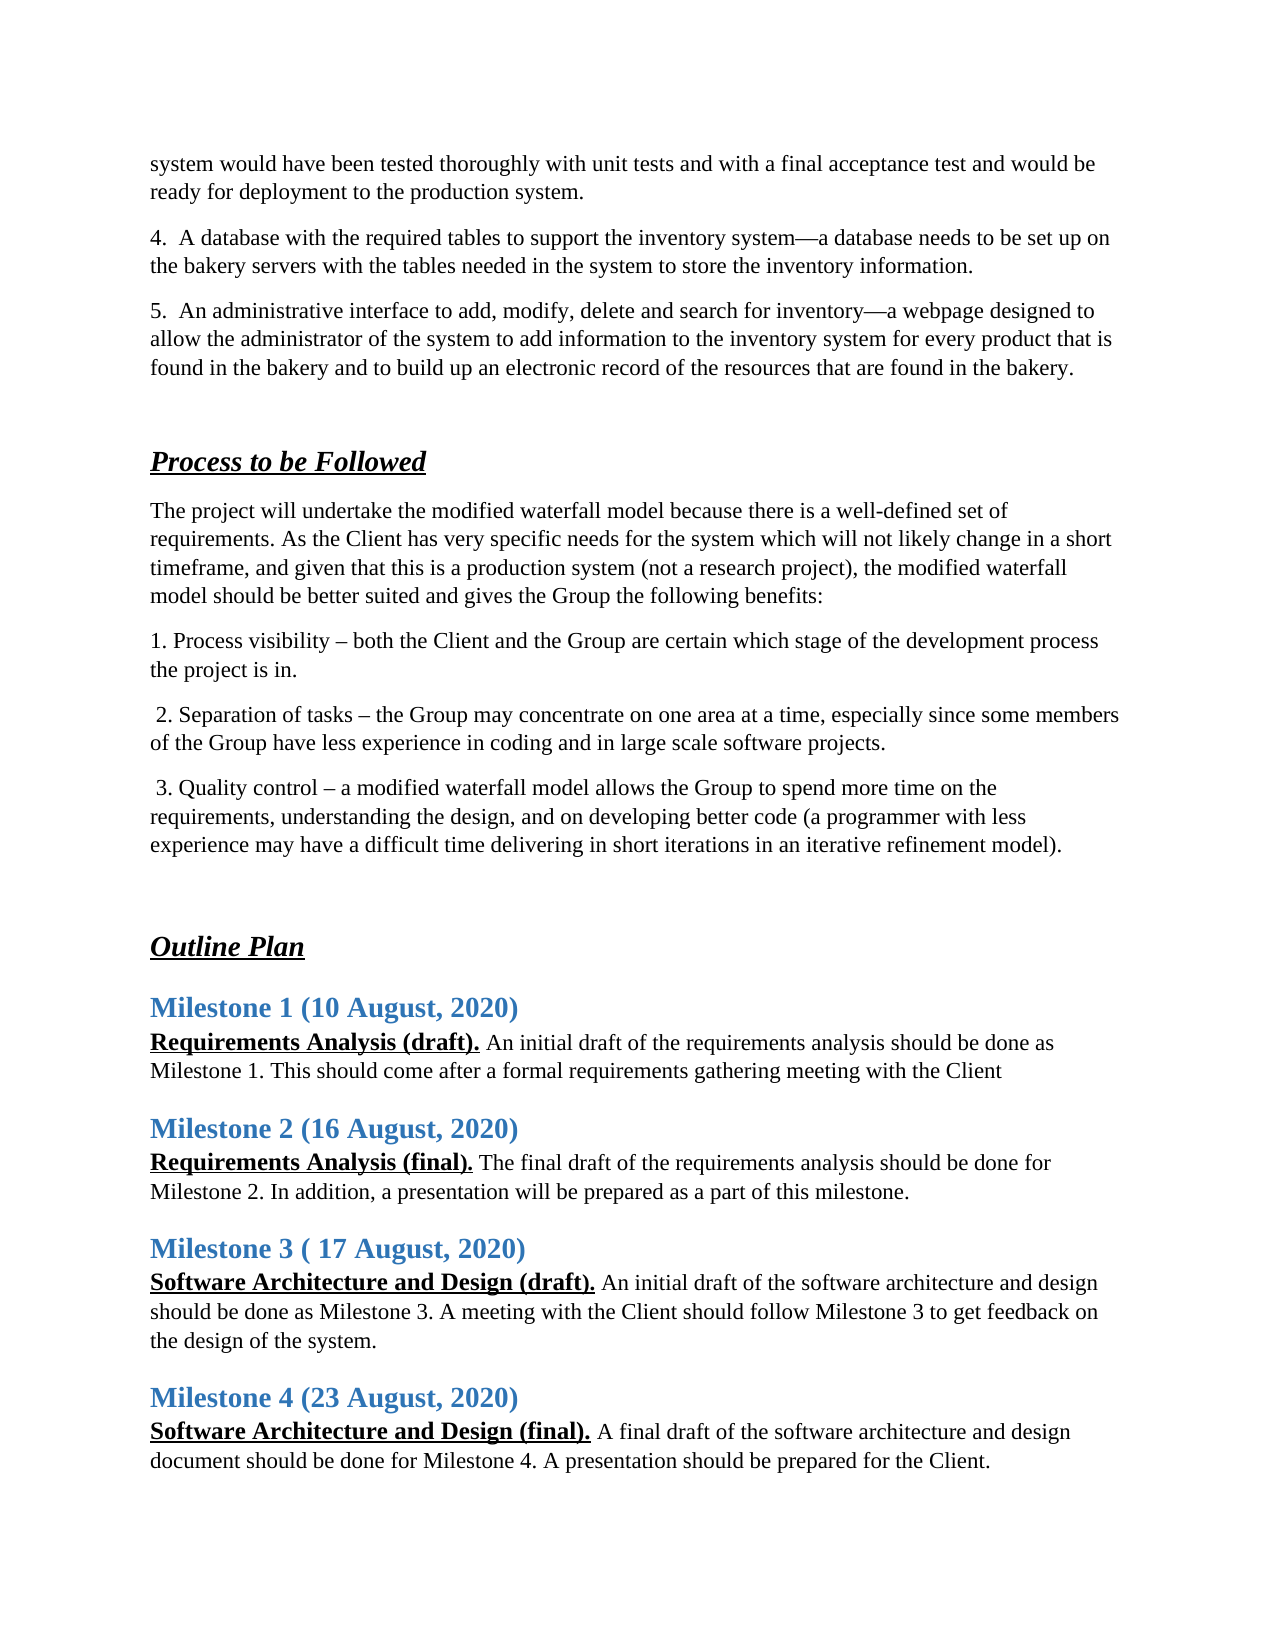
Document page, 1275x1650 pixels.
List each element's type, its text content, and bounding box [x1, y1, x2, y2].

text Requirements Analysis (final). The final draft of the requirements analysis should be done for Milestone 2. In addition, a presentation will be prepared as a part of this milestone. [150, 1147, 1125, 1204]
text 1. Process visibility – both the Client and the Group are certain which stage of the development process the project is in. [150, 627, 1125, 682]
text 4. A database with the required tables to support the inventory system—a database needs to be set up on the bakery servers with the tables needed in the system to store the inventory information. [150, 223, 1125, 278]
subtitle Milestone 1 (10 August, 2020) [150, 990, 1125, 1024]
subtitle Milestone 4 (23 August, 2020) [150, 1380, 1125, 1414]
text Requirements Analysis (draft). An initial draft of the requirements analysis should be done as Milestone 1. This should come after a formal requirements gathering meeting with the Client [150, 1027, 1125, 1084]
text Outline Plan [150, 929, 1125, 963]
text 3. Quality control – a modified waterfall model allows the Group to spend more time on the requirements, understanding the design, and on developing better code (a programmer with less experience may have a difficult time delivering in short iterations in an iterative refinement model). [150, 774, 1125, 858]
subtitle Milestone 2 (16 August, 2020) [150, 1111, 1125, 1144]
text Software Architecture and Design (draft). An initial draft of the software architecture and design should be done as Milestone 3. A meeting with the Client should follow Milestone 3 to get feedback on the design of the system. [150, 1267, 1125, 1353]
text 2. Separation of tasks – the Group may concentrate on one area at a time, especially since some members of the Group have less experience in coding and in large scale software projects. [150, 701, 1125, 756]
subtitle Milestone 3 ( 17 August, 2020) [150, 1231, 1125, 1265]
text The project will undertake the modified waterfall model because there is a well-defined set of requirements. As the Client has very specific needs for the system which will not likely change in a short timeframe, and given that this is a production system (not a research project), the modified waterfall model should be better suited and gives the Group the following benefits: [150, 497, 1125, 609]
text Process to be Followed [150, 444, 1125, 478]
text 5. An administrative interface to add, modify, delete and search for inventory—a webpage designed to allow the administrator of the system to add information to the inventory system for every product that is found in the bakery and to build up an electronic record of the resources that are found in the bakery. [150, 297, 1125, 380]
text Software Architecture and Design (final). A final draft of the software architecture and design document should be done for Milestone 4. A presentation should be prepared for the Client. [150, 1416, 1125, 1473]
